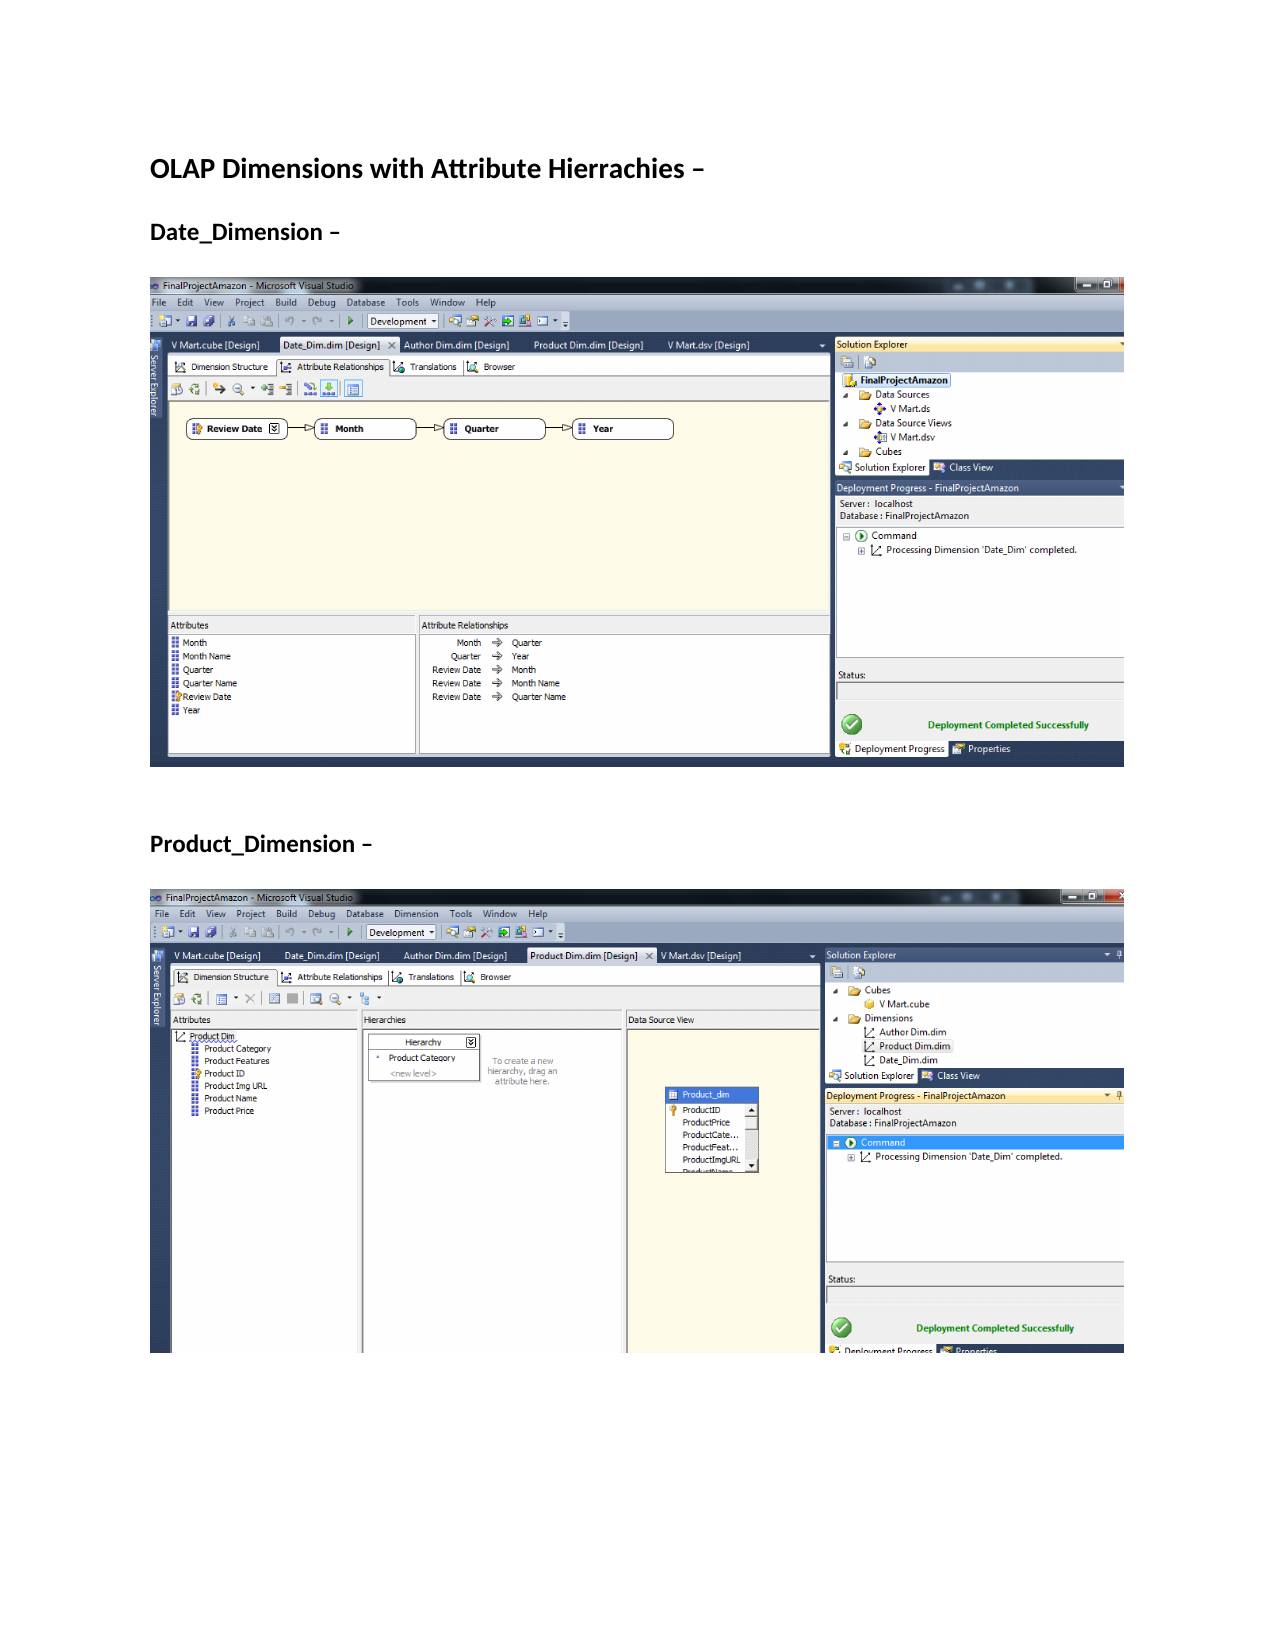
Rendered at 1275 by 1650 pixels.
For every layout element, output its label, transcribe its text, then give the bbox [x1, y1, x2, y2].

picture [150, 277, 1124, 767]
text OLAP Dimensions with Attribute Hierrachies – [150, 150, 1125, 186]
text Product_Dimension – [150, 828, 1125, 859]
text Date_Dimension – [150, 216, 1125, 247]
picture [150, 889, 1124, 1353]
